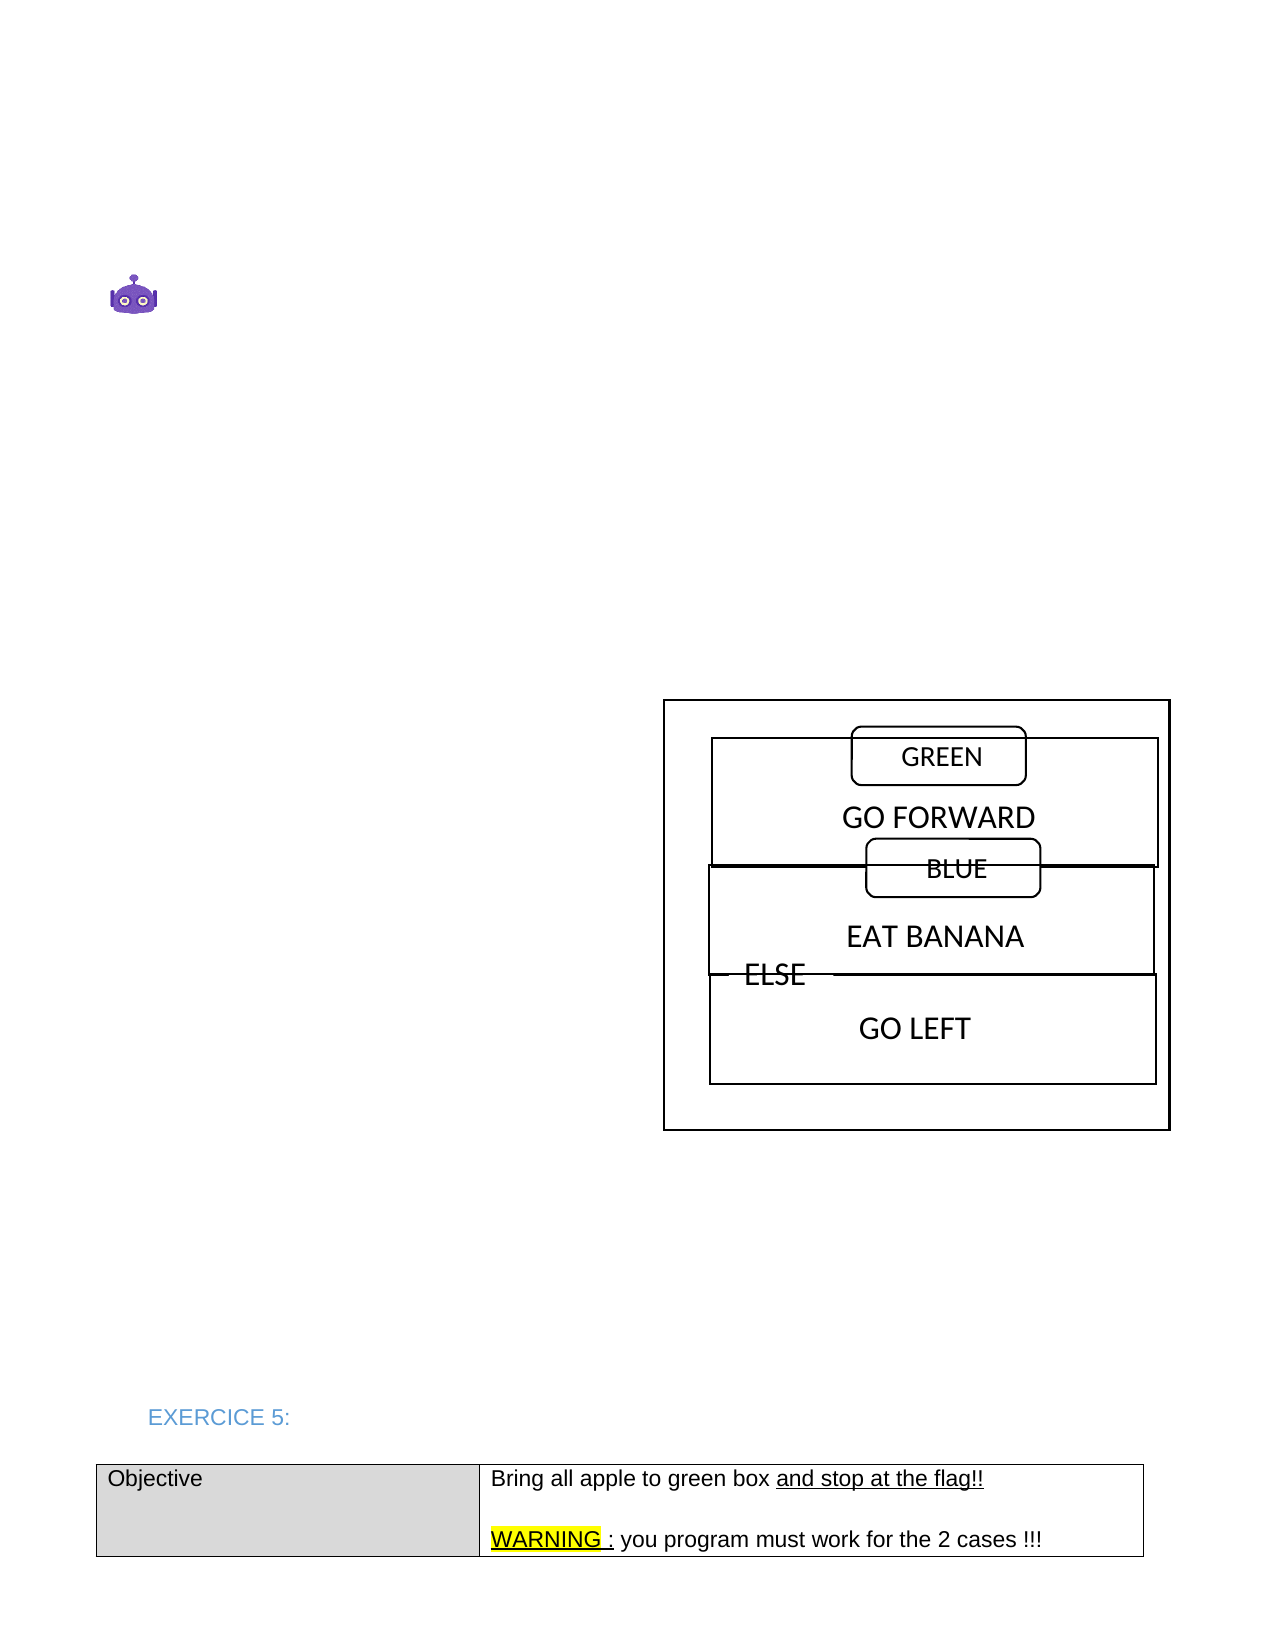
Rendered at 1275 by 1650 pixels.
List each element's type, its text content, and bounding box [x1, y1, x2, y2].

table_header Bring all apple to green box and stop at the flag!! WARNING : you program must work for the 2 cases !!! [480, 1465, 1143, 1556]
table_header Objective [97, 1465, 479, 1556]
text EXERCICE 5: [148, 1404, 1127, 1430]
picture [108, 273, 159, 317]
